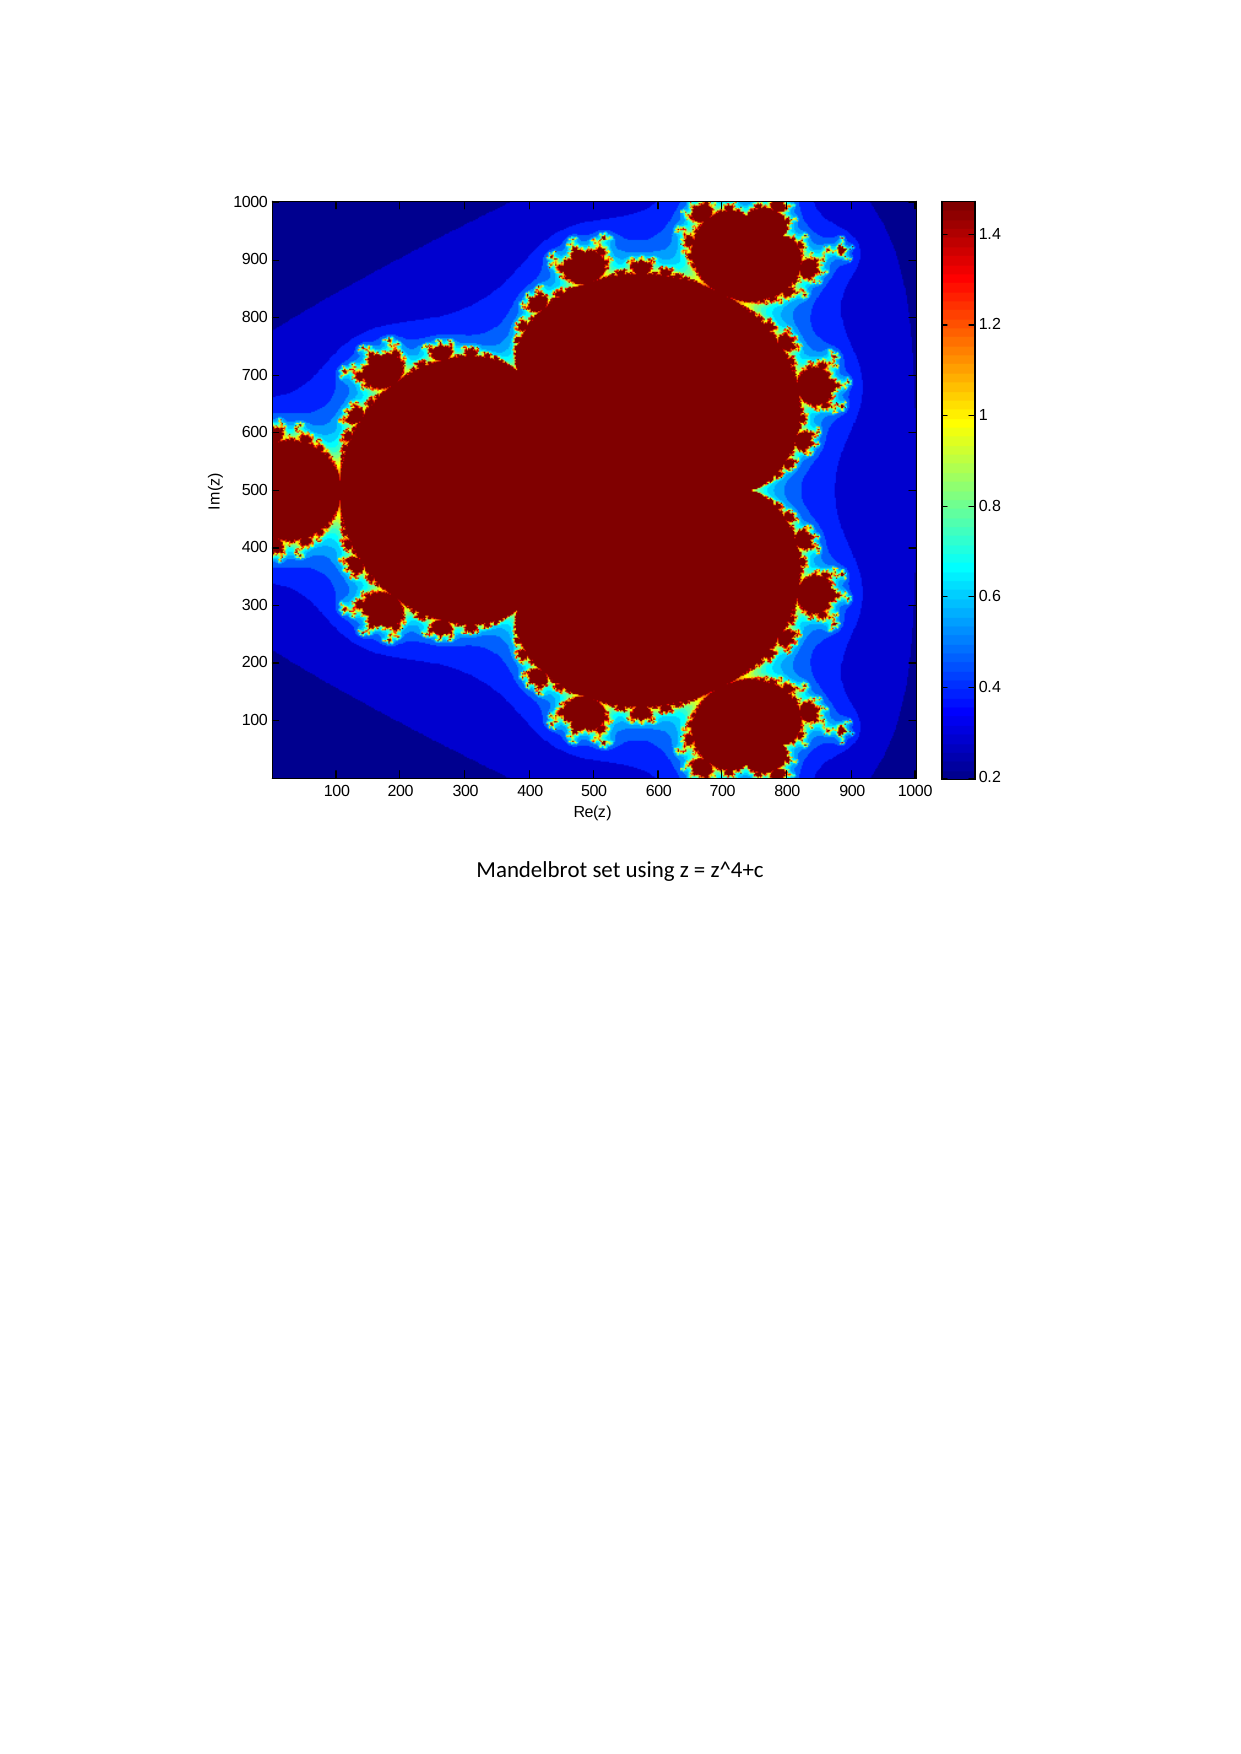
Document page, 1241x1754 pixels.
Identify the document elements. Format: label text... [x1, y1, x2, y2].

text Mandelbrot set using z = z^4+c [150, 855, 1090, 883]
